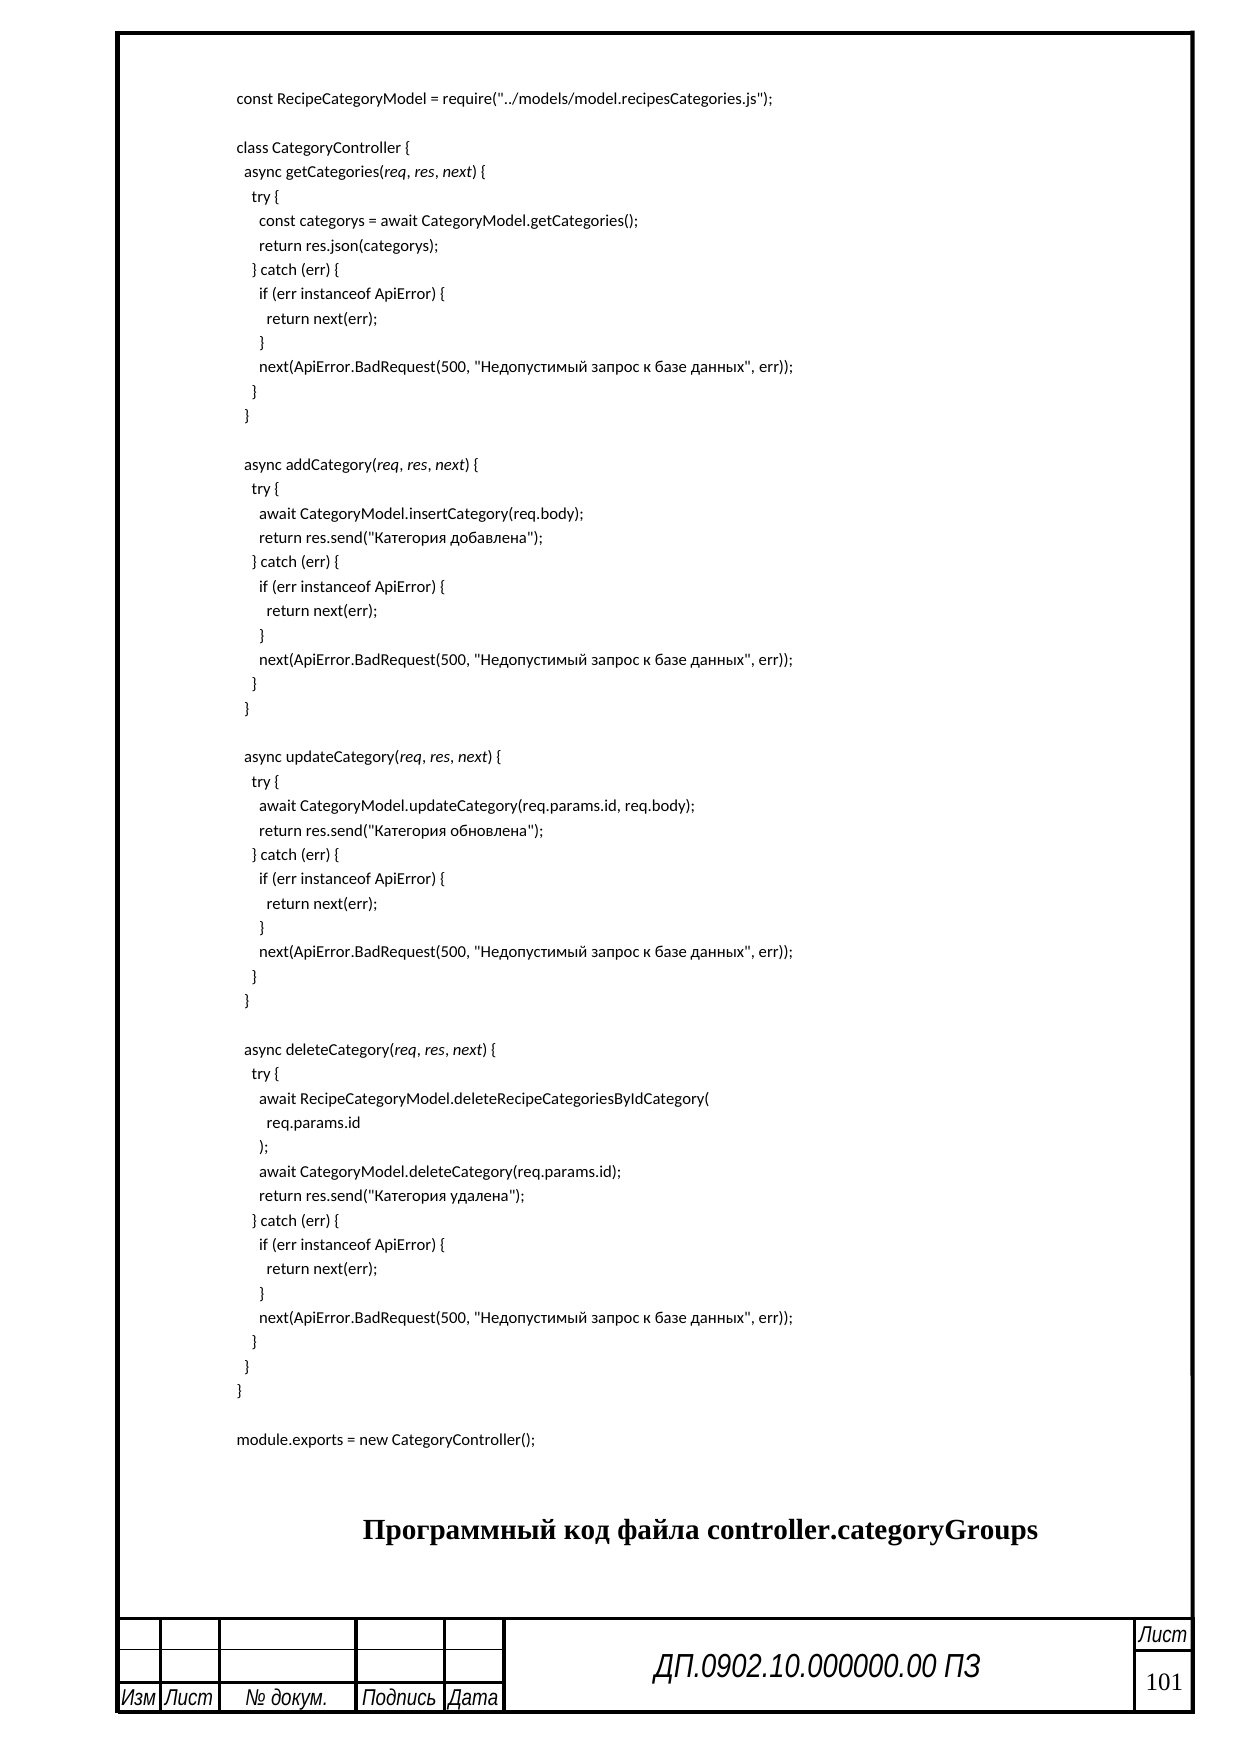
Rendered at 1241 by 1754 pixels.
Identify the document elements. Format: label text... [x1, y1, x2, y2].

text try { [148, 186, 1164, 206]
text } [148, 1332, 1164, 1352]
text } [148, 406, 1164, 426]
text try { [148, 479, 1164, 499]
text if (err instanceof ApiError) { [148, 284, 1164, 304]
text } [148, 625, 1164, 645]
text } catch (err) { [148, 844, 1164, 864]
text try { [148, 1064, 1164, 1084]
text } [148, 966, 1164, 986]
text next(ApiError.BadRequest(500, "Недопустимый запрос к базе данных", err)); [148, 649, 1164, 669]
text } [148, 1356, 1164, 1376]
text } [148, 991, 1164, 1011]
text async addCategory(req, res, next) { [148, 454, 1164, 474]
text return res.send("Категория добавлена"); [148, 527, 1164, 548]
text } [148, 332, 1164, 353]
text next(ApiError.BadRequest(500, "Недопустимый запрос к базе данных", err)); [148, 1307, 1164, 1328]
text class CategoryController { [148, 137, 1164, 158]
text next(ApiError.BadRequest(500, "Недопустимый запрос к базе данных", err)); [148, 357, 1164, 377]
text } [148, 1381, 1164, 1401]
text ); [148, 1137, 1164, 1157]
text const categorys = await CategoryModel.getCategories(); [148, 211, 1164, 231]
text try { [148, 771, 1164, 791]
text await CategoryModel.updateCategory(req.params.id, req.body); [148, 796, 1164, 816]
text next(ApiError.BadRequest(500, "Недопустимый запрос к базе данных", err)); [148, 942, 1164, 962]
text await CategoryModel.deleteCategory(req.params.id); [148, 1161, 1164, 1181]
text return res.send("Категория удалена"); [148, 1186, 1164, 1206]
text } [148, 917, 1164, 938]
text return next(err); [148, 601, 1164, 621]
text return res.json(categorys); [148, 235, 1164, 255]
text async getCategories(req, res, next) { [148, 162, 1164, 182]
text return res.send("Категория обновлена"); [148, 820, 1164, 840]
text module.exports = new CategoryController(); [148, 1429, 1164, 1449]
text if (err instanceof ApiError) { [148, 576, 1164, 596]
text return next(err); [148, 893, 1164, 913]
text return next(err); [148, 308, 1164, 328]
text async deleteCategory(req, res, next) { [148, 1039, 1164, 1059]
text if (err instanceof ApiError) { [148, 1234, 1164, 1254]
text } [148, 698, 1164, 718]
text return next(err); [148, 1259, 1164, 1279]
text } catch (err) { [148, 552, 1164, 572]
text } catch (err) { [148, 259, 1164, 279]
text if (err instanceof ApiError) { [148, 869, 1164, 889]
text } [148, 1283, 1164, 1303]
text await CategoryModel.insertCategory(req.body); [148, 503, 1164, 523]
text Программный код файла controller.categoryGroups [236, 1512, 1164, 1546]
text req.params.id [148, 1112, 1164, 1133]
text async updateCategory(req, res, next) { [148, 747, 1164, 767]
text await RecipeCategoryModel.deleteRecipeCategoriesByIdCategory( [148, 1088, 1164, 1108]
text } catch (err) { [148, 1210, 1164, 1230]
text } [148, 674, 1164, 694]
text } [148, 381, 1164, 401]
text const RecipeCategoryModel = require("../models/model.recipesCategories.js"); [148, 89, 1164, 109]
